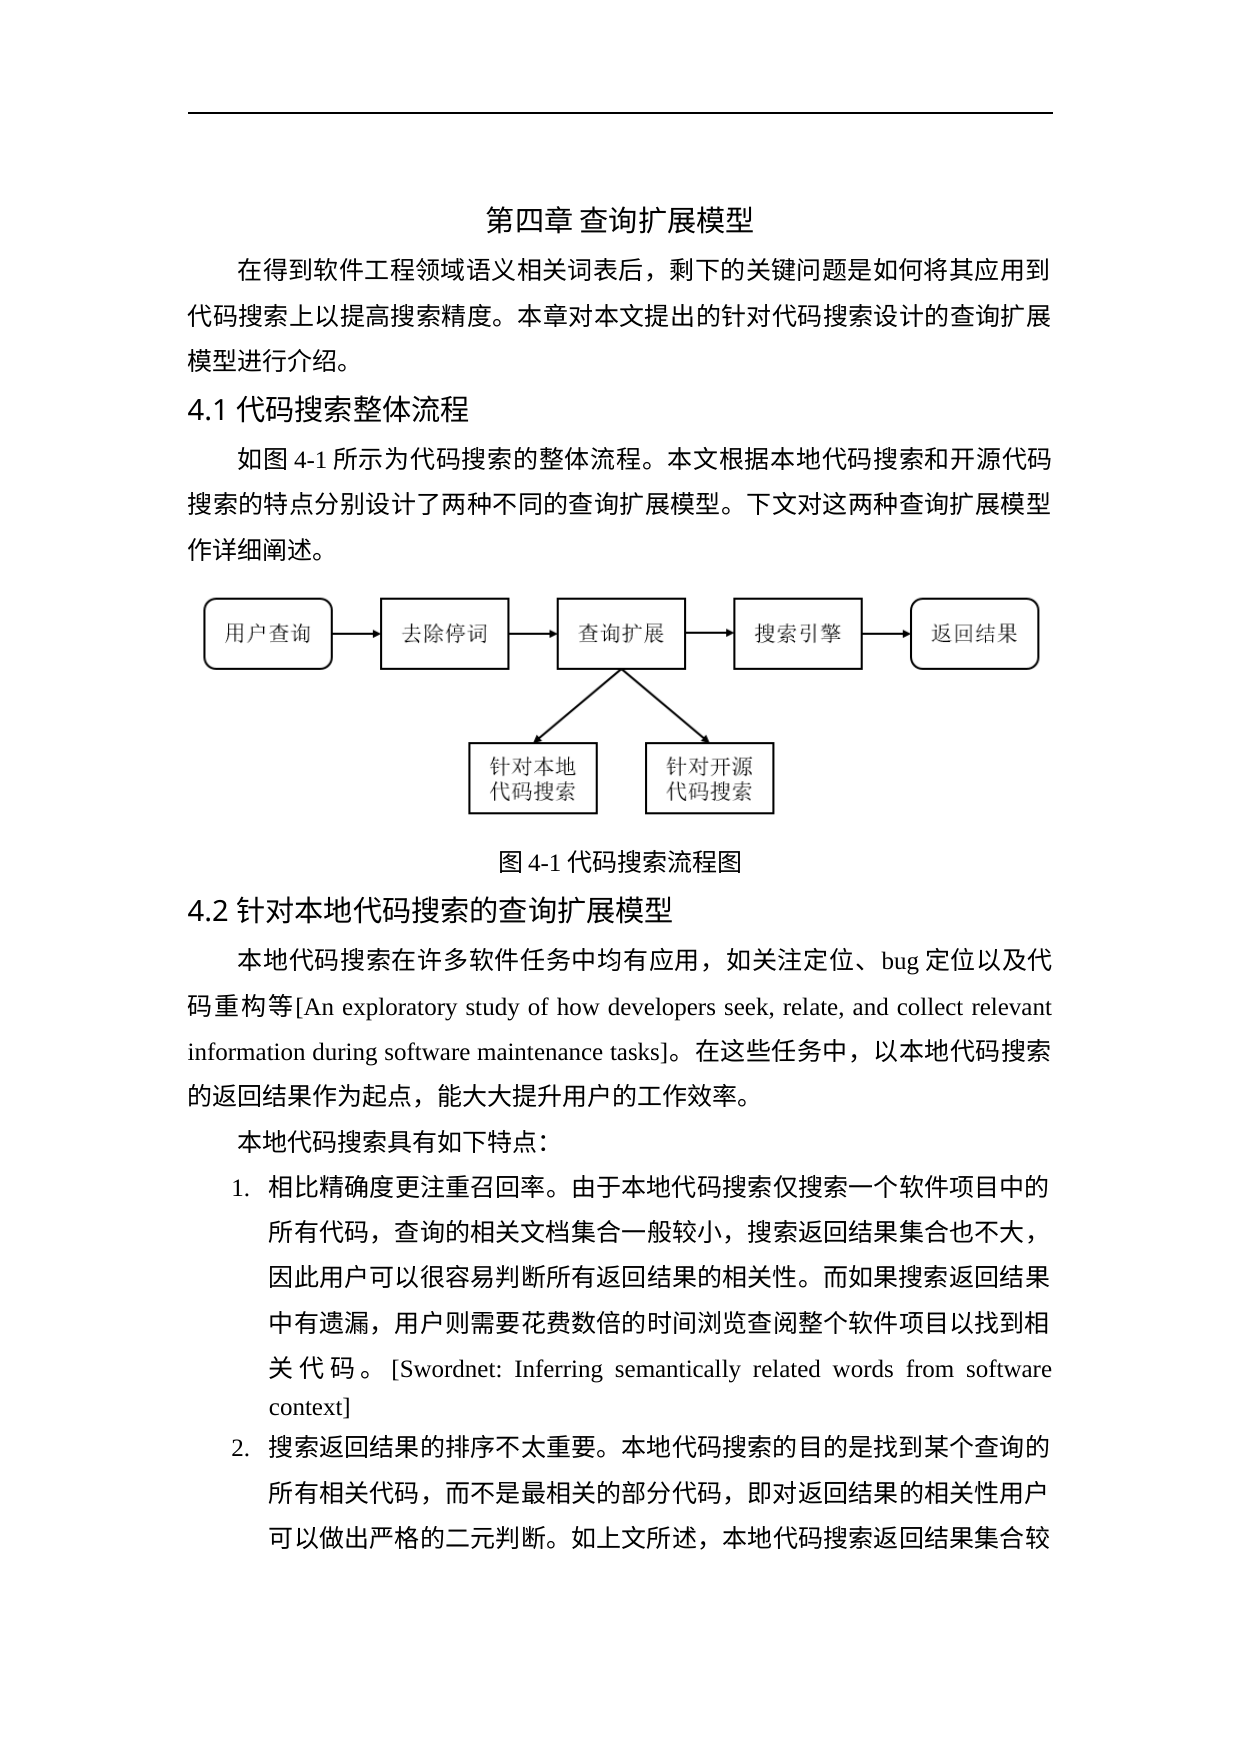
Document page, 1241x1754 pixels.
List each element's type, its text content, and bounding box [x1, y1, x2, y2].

list 搜索返回结果的排序不太重要。本地代码搜索的目的是找到某个查询的所有相关代码，而不是最相关的部分代码，即对返回结果的相关性用户可以做出严格的二元判断。如上文所述，本地代码搜索返回结果集合较小，因此用户很容易检查所有返回结果的正确性。 [231, 1428, 1053, 1555]
subtitle 4.1 代码搜索整体流程 [187, 387, 1053, 429]
text 本地代码搜索在许多软件任务中均有应用，如关注定位、bug定位以及代码重构等[An exploratory study of how developers seek, relate, and collect relevant information during software maintenance tasks]。在这些任务中，以本地代码搜索的返回结果作为起点，能大大提升用户的工作效率。 [187, 941, 1053, 1113]
text 本地代码搜索具有如下特点： [187, 1122, 1053, 1158]
list 相比精确度更注重召回率。由于本地代码搜索仅搜索一个软件项目中的所有代码，查询的相关文档集合一般较小，搜索返回结果集合也不大，因此用户可以很容易判断所有返回结果的相关性。而如果搜索返回结果中有遗漏，用户则需要花费数倍的时间浏览查阅整个软件项目以找到相关代码。[Swordnet: Inferring semantically related words from software context] [231, 1167, 1053, 1421]
text 如图4-1所示为代码搜索的整体流程。本文根据本地代码搜索和开源代码搜索的特点分别设计了两种不同的查询扩展模型。下文对这两种查询扩展模型作详细阐述。 [187, 439, 1053, 566]
picture [187, 575, 1062, 836]
subtitle 4.2 针对本地代码搜索的查询扩展模型 [187, 888, 1053, 930]
subtitle 第四章 查询扩展模型 [187, 198, 1053, 240]
text 在得到软件工程领域语义相关词表后，剩下的关键问题是如何将其应用到代码搜索上以提高搜索精度。本章对本文提出的针对代码搜索设计的查询扩展模型进行介绍。 [187, 251, 1053, 378]
text 图4-1 代码搜索流程图 [187, 842, 1053, 879]
